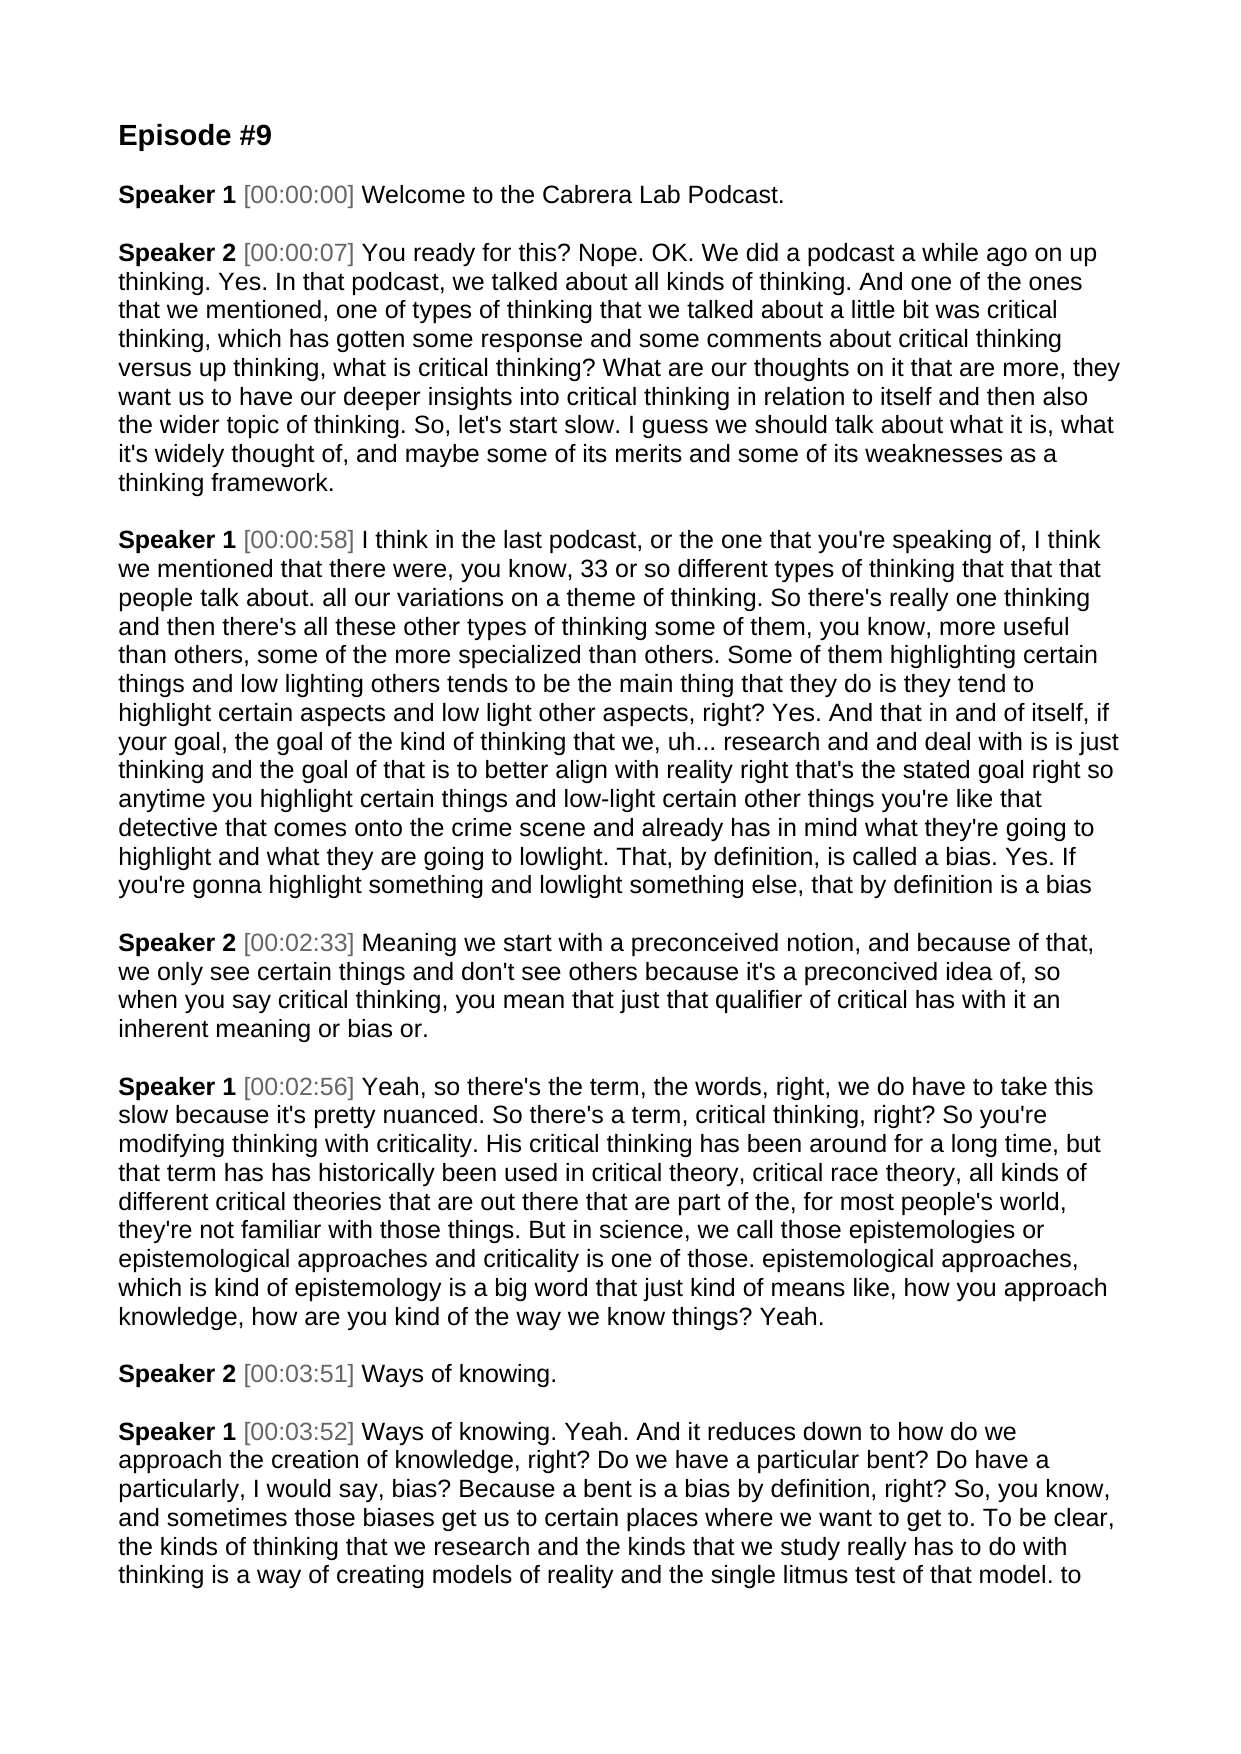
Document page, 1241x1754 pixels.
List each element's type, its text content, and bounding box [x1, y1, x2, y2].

text Speaker 1 [00:00:58] I think in the last podcast, or the one that you're speaking of, I think we mentioned that there were, you know, 33 or so different types of thinking that that that people talk about. all our variations on a theme of thinking. So there's really one thinking and then there's all these other types of thinking some of them, you know, more useful than others, some of the more specialized than others. Some of them highlighting certain things and low lighting others tends to be the main thing that they do is they tend to highlight certain aspects and low light other aspects, right? Yes. And that in and of itself, if your goal, the goal of the kind of thinking that we, uh... research and and deal with is is just thinking and the goal of that is to better align with reality right that's the stated goal right so anytime you highlight certain things and low-light certain other things you're like that detective that comes onto the crime scene and already has in mind what they're going to highlight and what they are going to lowlight. That, by definition, is called a bias. Yes. If you're gonna highlight something and lowlight something else, that by definition is a bias [118, 525, 1122, 899]
text Episode #9 [118, 118, 1122, 152]
text Speaker 2 [00:03:51] Ways of knowing. [118, 1359, 1122, 1388]
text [118, 1417, 1122, 1589]
text Speaker 2 [00:02:33] Meaning we start with a preconceived notion, and because of that, we only see certain things and don't see others because it's a preconcived idea of, so when you say critical thinking, you mean that just that qualifier of critical has with it an inherent meaning or bias or. [118, 928, 1122, 1043]
text Speaker 1 [00:00:00] Welcome to the Cabrera Lab Podcast. [118, 180, 1122, 209]
text Speaker 2 [00:00:07] You ready for this? Nope. OK. We did a podcast a while ago on up thinking. Yes. In that podcast, we talked about all kinds of thinking. And one of the ones that we mentioned, one of types of thinking that we talked about a little bit was critical thinking, which has gotten some response and some comments about critical thinking versus up thinking, what is critical thinking? What are our thoughts on it that are more, they want us to have our deeper insights into critical thinking in relation to itself and then also the wider topic of thinking. So, let's start slow. I guess we should talk about what it is, what it's widely thought of, and maybe some of its merits and some of its weaknesses as a thinking framework. [118, 238, 1122, 497]
text Speaker 1 [00:02:56] Yeah, so there's the term, the words, right, we do have to take this slow because it's pretty nuanced. So there's a term, critical thinking, right? So you're modifying thinking with criticality. His critical thinking has been around for a long time, but that term has has historically been used in critical theory, critical race theory, all kinds of different critical theories that are out there that are part of the, for most people's world, they're not familiar with those things. But in science, we call those epistemologies or epistemological approaches and criticality is one of those. epistemological approaches, which is kind of epistemology is a big word that just kind of means like, how you approach knowledge, how are you kind of the way we know things? Yeah. [118, 1072, 1122, 1330]
